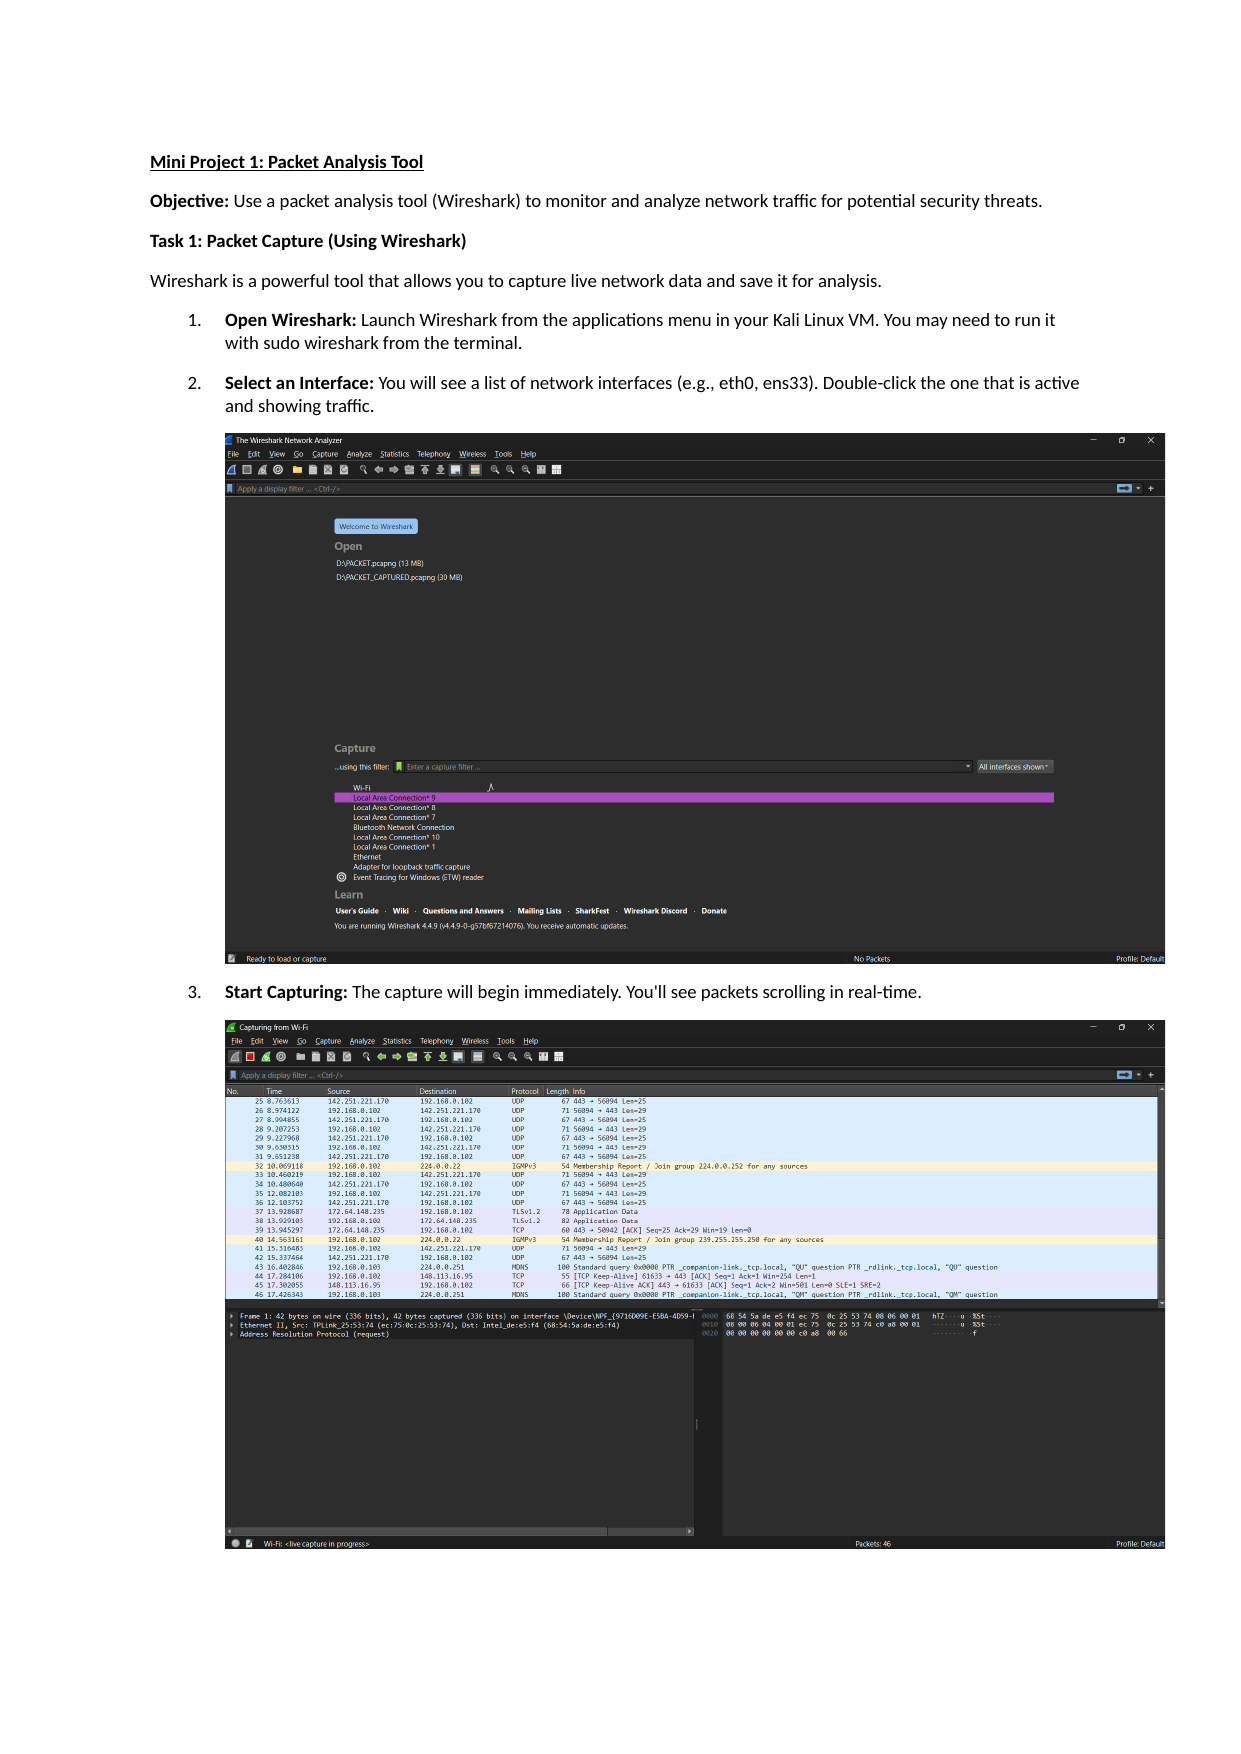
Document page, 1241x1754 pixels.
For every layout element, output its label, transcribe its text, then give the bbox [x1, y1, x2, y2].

list Select an Interface: You will see a list of network interfaces (e.g., eth0, ens33). Double-click the one that is active and showing traffic. [187, 371, 1090, 417]
picture [225, 433, 1166, 964]
text Wireshark is a powerful tool that allows you to capture live network data and save it for analysis. [150, 269, 1090, 292]
list Open Wireshark: Launch Wireshark from the applications menu in your Kali Linux VM. You may need to run it with sudo wireshark from the terminal. [187, 308, 1090, 354]
text Task 1: Packet Capture (Using Wireshark) [150, 229, 1090, 252]
list Start Capturing: The capture will begin immediately. You'll see packets scrolling in real-time. [187, 981, 1090, 1003]
text Mini Project 1: Packet Analysis Tool [150, 150, 1090, 173]
text Objective: Use a packet analysis tool (Wireshark) to monitor and analyze network traffic for potential security threats. [150, 189, 1090, 212]
picture [225, 1020, 1166, 1549]
